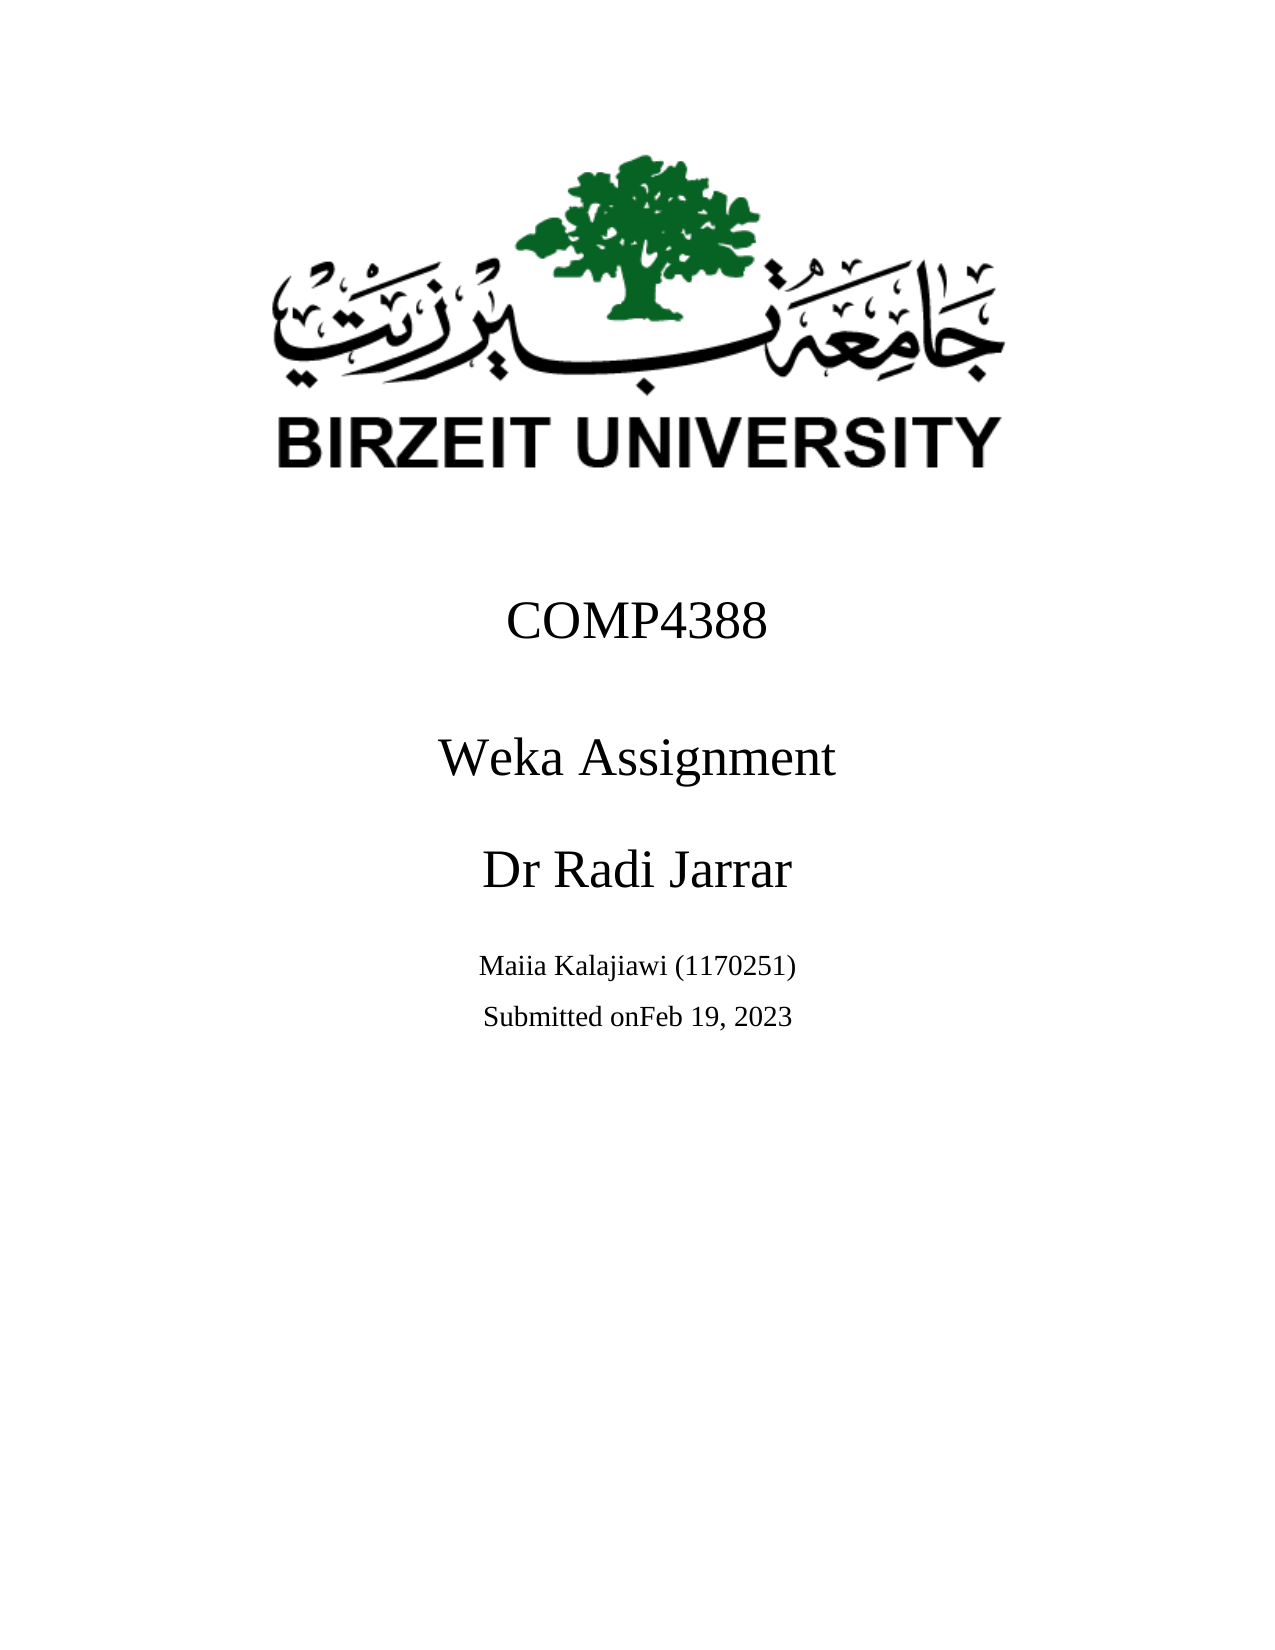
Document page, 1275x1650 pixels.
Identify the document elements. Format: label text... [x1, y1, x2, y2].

title Weka Assignment [150, 725, 1125, 787]
title Dr Radi Jarrar [150, 837, 1125, 899]
text Maiia Kalajiawi (1170251) [150, 948, 1125, 982]
picture [268, 150, 1008, 474]
text Submitted onFeb 19, 2023 [150, 999, 1125, 1032]
text COMP4388 [150, 588, 1125, 651]
